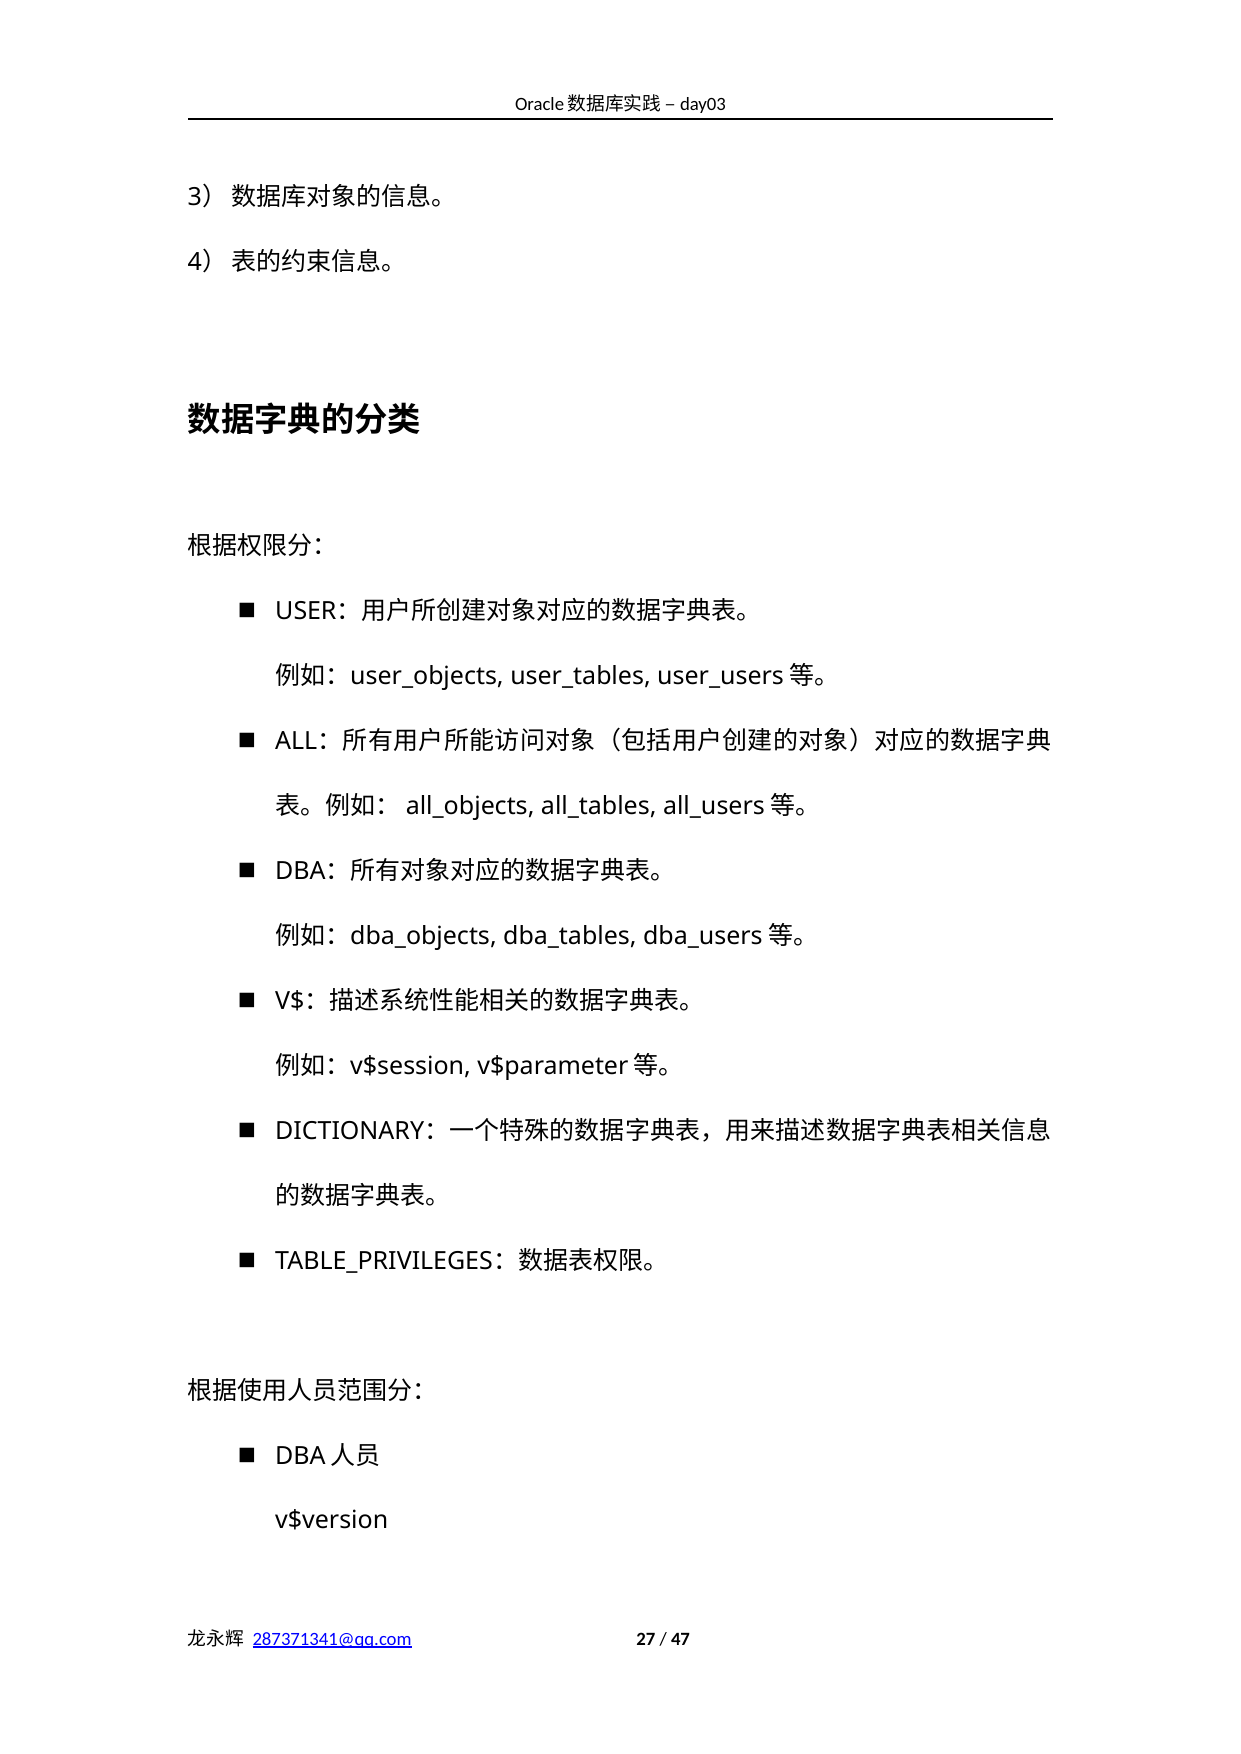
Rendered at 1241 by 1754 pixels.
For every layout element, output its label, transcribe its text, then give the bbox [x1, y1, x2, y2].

list 例如：dba_objects, dba_tables, dba_users等。 [275, 901, 1053, 966]
list v$version [275, 1486, 1053, 1551]
list DBA人员 [237, 1421, 1053, 1486]
text 根据使用人员范围分： [187, 1356, 1053, 1421]
list DICTIONARY：一个特殊的数据字典表，用来描述数据字典表相关信息的数据字典表。 [237, 1096, 1053, 1226]
subtitle 数据字典的分类 [187, 384, 1053, 449]
list 例如：user_objects, user_tables, user_users等。 [275, 641, 1053, 706]
text 根据权限分： [187, 511, 1053, 576]
list TABLE_PRIVILEGES：数据表权限。 [237, 1226, 1053, 1291]
list ALL：所有用户所能访问对象（包括用户创建的对象）对应的数据字典表。例如： all_objects, all_tables, all_users等。 [237, 706, 1053, 836]
list 表的约束信息。 [187, 227, 1053, 292]
list DBA：所有对象对应的数据字典表。 [237, 836, 1053, 901]
list 例如：v$session, v$parameter等。 [275, 1031, 1053, 1096]
list USER：用户所创建对象对应的数据字典表。 [237, 576, 1053, 641]
list 数据库对象的信息。 [187, 162, 1053, 227]
list V$：描述系统性能相关的数据字典表。 [237, 966, 1053, 1031]
